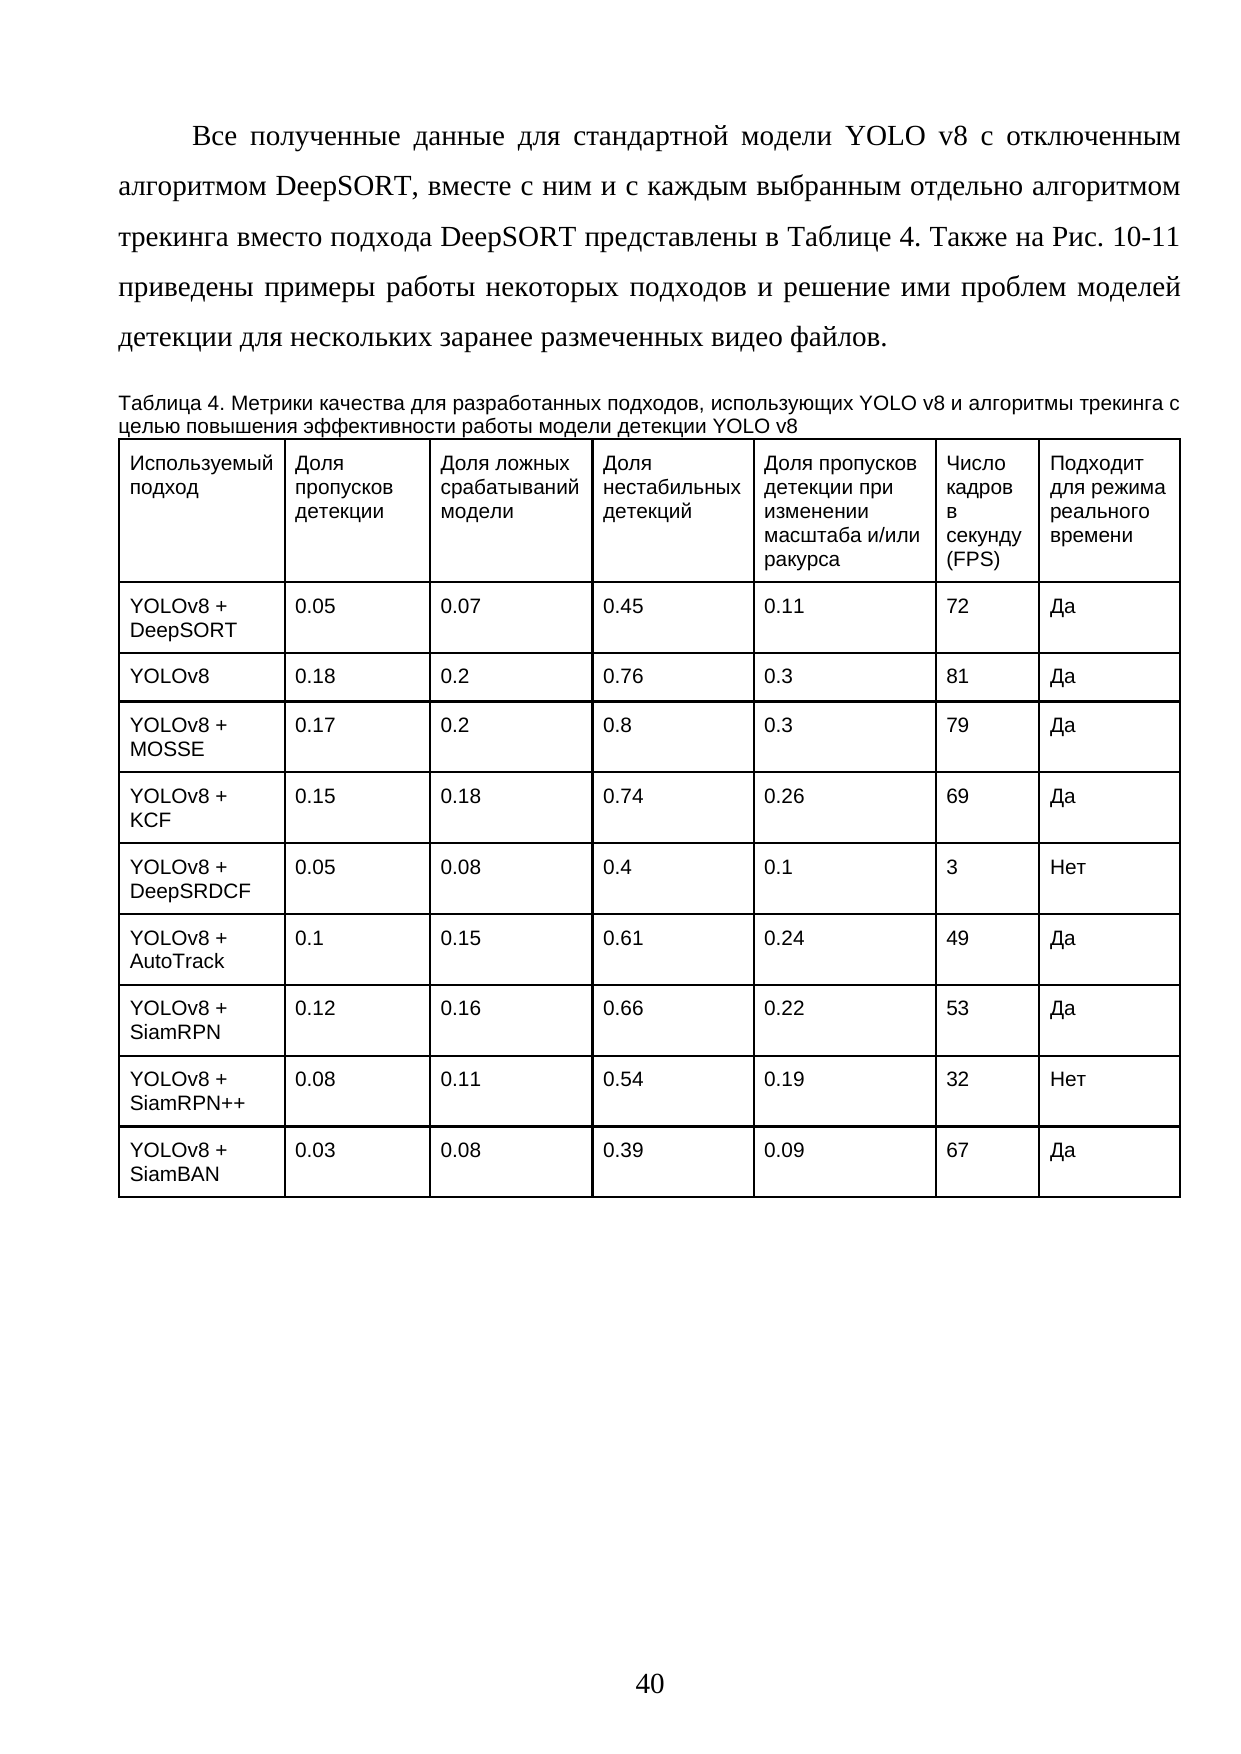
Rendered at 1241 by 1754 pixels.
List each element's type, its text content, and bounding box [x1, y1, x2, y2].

table_cell 0.66 [594, 986, 753, 1054]
table_cell YOLOv8 + KCF [120, 773, 284, 842]
table_cell Да [1040, 703, 1179, 771]
table_cell 0.76 [594, 654, 753, 700]
table_cell Да [1040, 583, 1179, 652]
table_cell YOLOv8 + DeepSORT [120, 583, 284, 652]
table_cell YOLOv8 + SiamRPN [120, 986, 284, 1054]
table_header Доля пропусков детекции при изменении масштаба и/или ракурса [755, 440, 935, 581]
table_cell 0.15 [286, 773, 429, 842]
table_cell 0.08 [286, 1057, 429, 1125]
table_cell 0.74 [594, 773, 753, 842]
table_cell 0.39 [594, 1128, 753, 1196]
table_cell 0.11 [431, 1057, 591, 1125]
table_header Доля нестабильных детекций [594, 440, 753, 581]
table_cell 0.03 [286, 1128, 429, 1196]
table_cell 0.45 [594, 583, 753, 652]
table_cell Нет [1040, 1057, 1179, 1125]
table_cell 0.2 [431, 654, 591, 700]
table_cell 69 [937, 773, 1038, 842]
text Все полученные данные для стандартной модели YOLO v8 с отключенным алгоритмом DeepSORT, вместе с ним и с каждым выбранным отдельно алгоритмом трекинга вместо подхода DeepSORT представлены в Таблице 4. Также на Рис. 10-11 приведены примеры работы некоторых подходов и решение ими проблем моделей детекции для нескольких заранее размеченных видео файлов. [118, 118, 1182, 353]
table_header Подходит для режима реального времени [1040, 440, 1179, 581]
table_cell YOLOv8 + AutoTrack [120, 915, 284, 984]
table_cell 0.61 [594, 915, 753, 984]
table_cell 0.4 [594, 844, 753, 913]
table_cell 67 [937, 1128, 1038, 1196]
table_cell 0.05 [286, 844, 429, 913]
table_cell 32 [937, 1057, 1038, 1125]
table_cell Нет [1040, 844, 1179, 913]
table_cell 0.12 [286, 986, 429, 1054]
table_cell YOLOv8 + SiamBAN [120, 1128, 284, 1196]
table_cell Да [1040, 773, 1179, 842]
table_cell 72 [937, 583, 1038, 652]
table_cell 0.16 [431, 986, 591, 1054]
table_cell 0.18 [431, 773, 591, 842]
table_cell 0.22 [755, 986, 935, 1054]
table_cell Да [1040, 986, 1179, 1054]
table_header Число кадров в секунду (FPS) [937, 440, 1038, 581]
table_cell 0.17 [286, 703, 429, 771]
table_cell 0.11 [755, 583, 935, 652]
table_cell 0.05 [286, 583, 429, 652]
text Таблица 4. Метрики качества для разработанных подходов, использующих YOLO v8 и алгоритмы трекинга с целью повышения эффективности работы модели детекции YOLO v8 [118, 390, 1182, 438]
table_cell 49 [937, 915, 1038, 984]
table_cell YOLOv8 + MOSSE [120, 703, 284, 771]
table_header Доля ложных срабатываний модели [431, 440, 591, 581]
table_cell 0.3 [755, 654, 935, 700]
table_cell Да [1040, 654, 1179, 700]
table_cell 0.08 [431, 1128, 591, 1196]
table_cell YOLOv8 [120, 654, 284, 700]
table_cell 53 [937, 986, 1038, 1054]
table_cell 0.24 [755, 915, 935, 984]
table_cell 3 [937, 844, 1038, 913]
table_cell 0.07 [431, 583, 591, 652]
table_cell 79 [937, 703, 1038, 771]
table_cell 0.3 [755, 703, 935, 771]
table_cell 0.2 [431, 703, 591, 771]
table_cell 0.8 [594, 703, 753, 771]
table_cell 0.08 [431, 844, 591, 913]
table_cell YOLOv8 + DeepSRDCF [120, 844, 284, 913]
table_cell Да [1040, 915, 1179, 984]
table_header Используемый подход [120, 440, 284, 581]
table_cell YOLOv8 + SiamRPN++ [120, 1057, 284, 1125]
table_cell 0.1 [755, 844, 935, 913]
table_cell 0.15 [431, 915, 591, 984]
table_cell Да [1040, 1128, 1179, 1196]
table_cell 0.1 [286, 915, 429, 984]
table_cell 0.19 [755, 1057, 935, 1125]
table_cell 0.18 [286, 654, 429, 700]
table_cell 0.09 [755, 1128, 935, 1196]
table_cell 0.54 [594, 1057, 753, 1125]
table_cell 81 [937, 654, 1038, 700]
table_header Доля пропусков детекции [286, 440, 429, 581]
table_cell 0.26 [755, 773, 935, 842]
